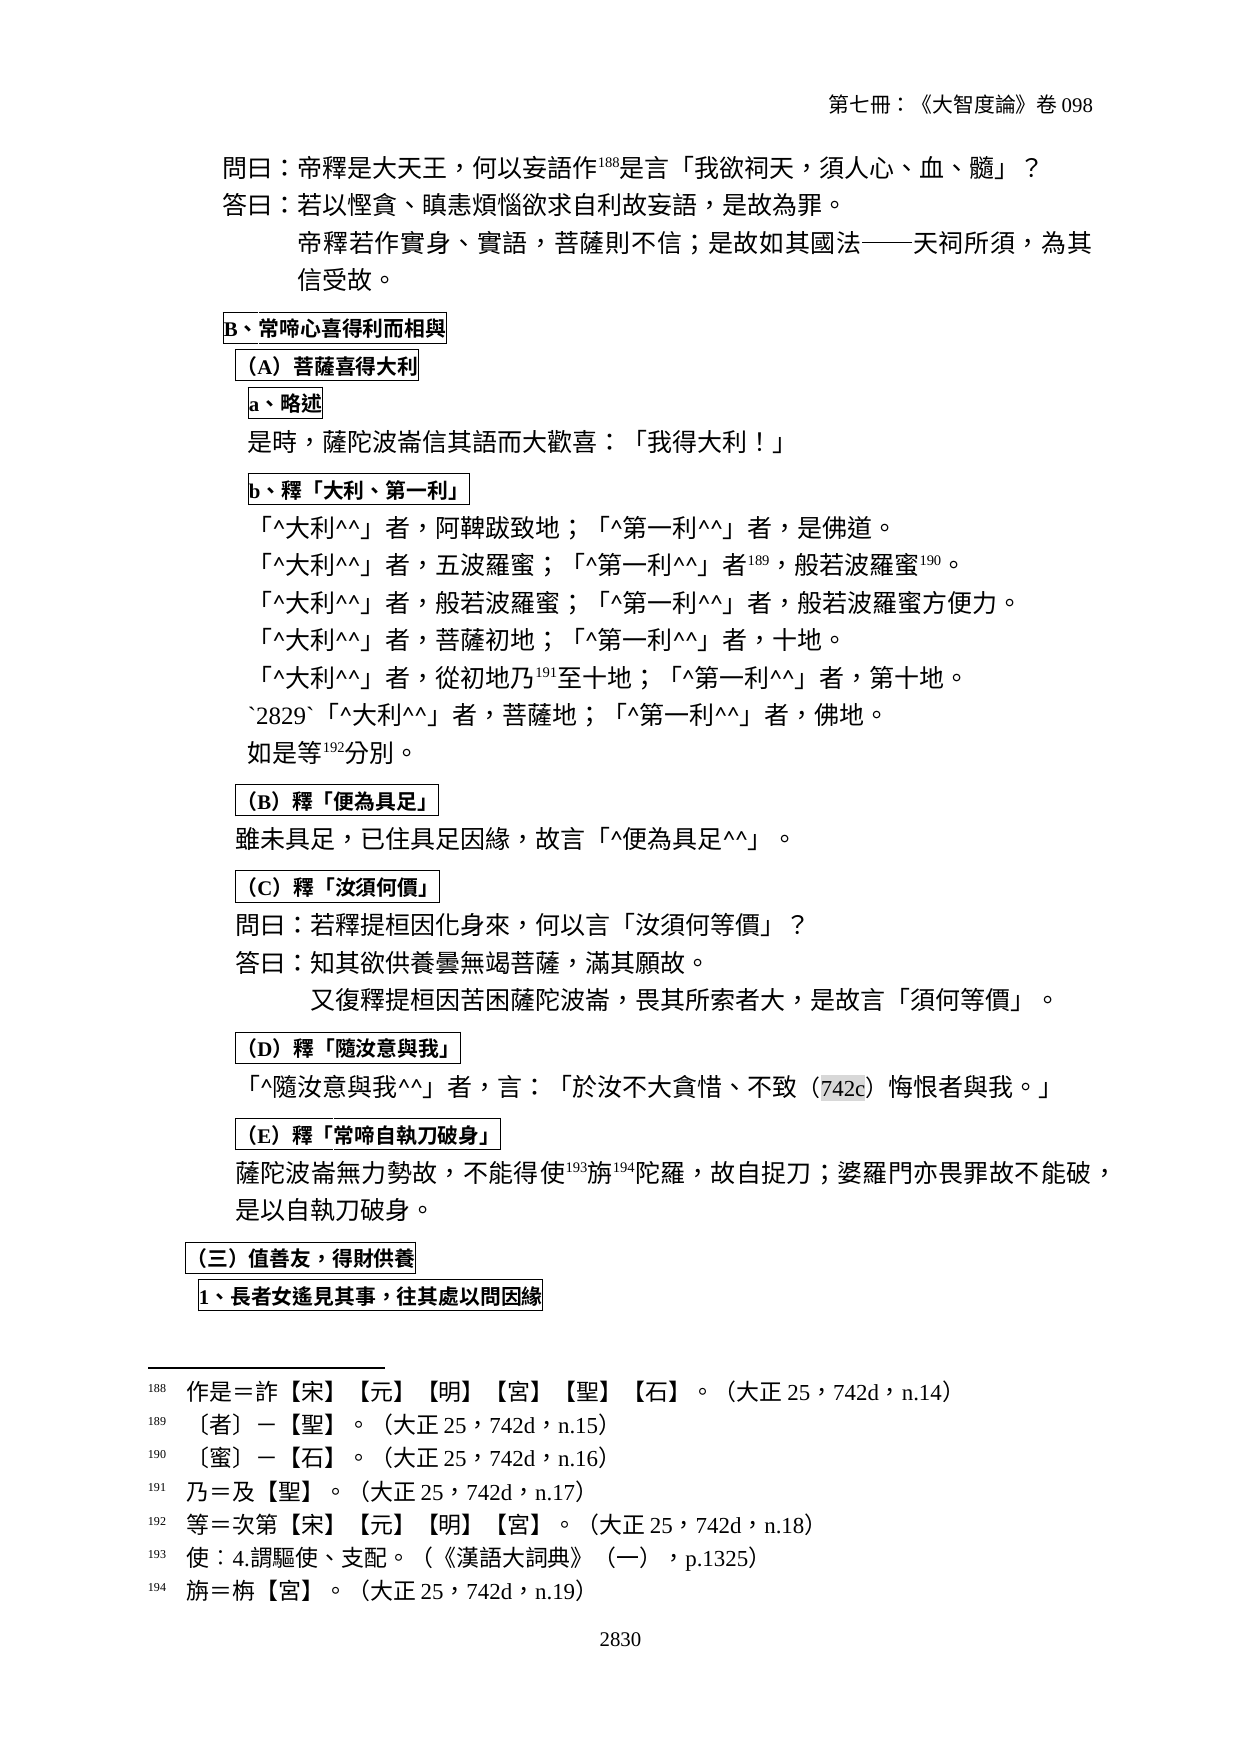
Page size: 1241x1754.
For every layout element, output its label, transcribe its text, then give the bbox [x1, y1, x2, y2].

text （三）值善友，得財供養 [185, 1239, 1092, 1276]
text 答曰：知其欲供養曇無竭菩薩，滿其願故。 [235, 943, 1092, 980]
text 「^大利^^」者，阿鞞跋致地；「^第一利^^」者，是佛道。 [248, 508, 1092, 545]
text 「^大利^^」者，五波羅蜜；「^第一利^^」者，般若波羅蜜。 [248, 545, 1092, 583]
text （A）菩薩喜得大利 [235, 346, 1092, 384]
text 雖未具足，已住具足因緣，故言「^便為具足^^」。 [235, 819, 1092, 856]
text 問曰：帝釋是大天王，何以妄語作是言「我欲祠天，須人心、血、髓」？ [223, 148, 1092, 185]
text 又復釋提桓因苦困薩陀波崙，畏其所索者大，是故言「須何等價」。 [310, 980, 1092, 1018]
text （D）釋「隨汝意與我」 [235, 1029, 1092, 1066]
text b、釋「大利、第一利」 [248, 470, 1092, 508]
text （B）釋「便為具足」 [235, 781, 1092, 819]
text 「^大利^^」者，般若波羅蜜；「^第一利^^」者，般若波羅蜜方便力。 [248, 583, 1092, 620]
text 如是等分別。 [248, 733, 1092, 770]
text 帝釋若作實身、實語，菩薩則不信；是故如其國法──天祠所須，為其信受故。 [298, 223, 1092, 298]
text 是時，薩陀波崙信其語而大歡喜：「我得大利！」 [248, 421, 1092, 459]
text 1、長者女遙見其事，往其處以問因緣 [198, 1276, 1092, 1314]
text 薩陀波崙無力勢故，不能得使旃陀羅，故自捉刀；婆羅門亦畏罪故不能破，是以自執刀破身。 [235, 1153, 1092, 1228]
text 答曰：若以慳貪、瞋恚煩惱欲求自利故妄語，是故為罪。 [223, 185, 1092, 223]
text （E）釋「常啼自執刀破身」 [235, 1115, 1092, 1153]
text `2829`「^大利^^」者，菩薩地；「^第一利^^」者，佛地。 [248, 695, 1092, 733]
text B、常啼心喜得利而相與 [223, 309, 1092, 346]
text （C）釋「汝須何價」 [235, 868, 1092, 905]
text 問曰：若釋提桓因化身來，何以言「汝須何等價」？ [235, 905, 1092, 943]
text 「^大利^^」者，從初地乃至十地；「^第一利^^」者，第十地。 [248, 658, 1092, 695]
text 「^大利^^」者，菩薩初地；「^第一利^^」者，十地。 [248, 620, 1092, 658]
text 「^隨汝意與我^^」者，言：「於汝不大貪惜、不致（）悔恨者與我。」 [235, 1066, 1092, 1104]
text a、略述 [248, 384, 1092, 421]
